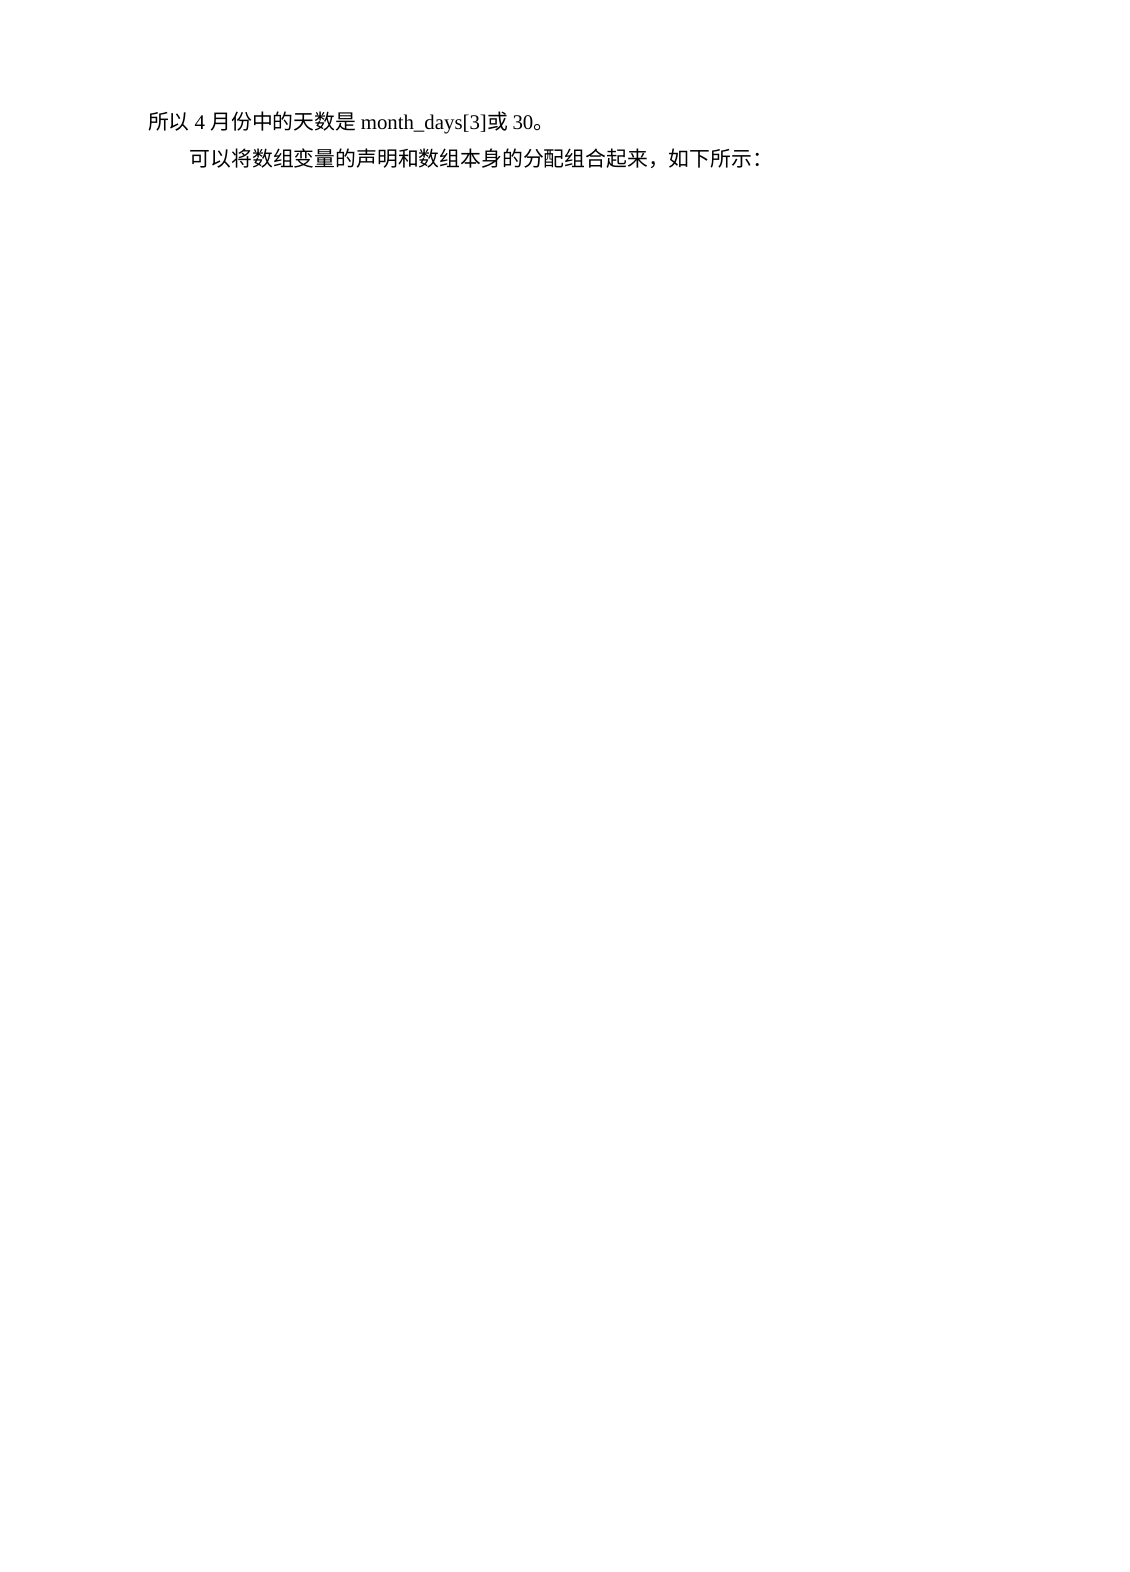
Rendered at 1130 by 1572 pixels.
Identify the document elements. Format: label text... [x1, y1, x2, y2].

text 可以将数组变量的声明和数组本身的分配组合起来，如下所示： [189, 142, 1029, 172]
text 所以 4 月份中的天数是 month_days[3]或 30。 [148, 105, 1029, 135]
